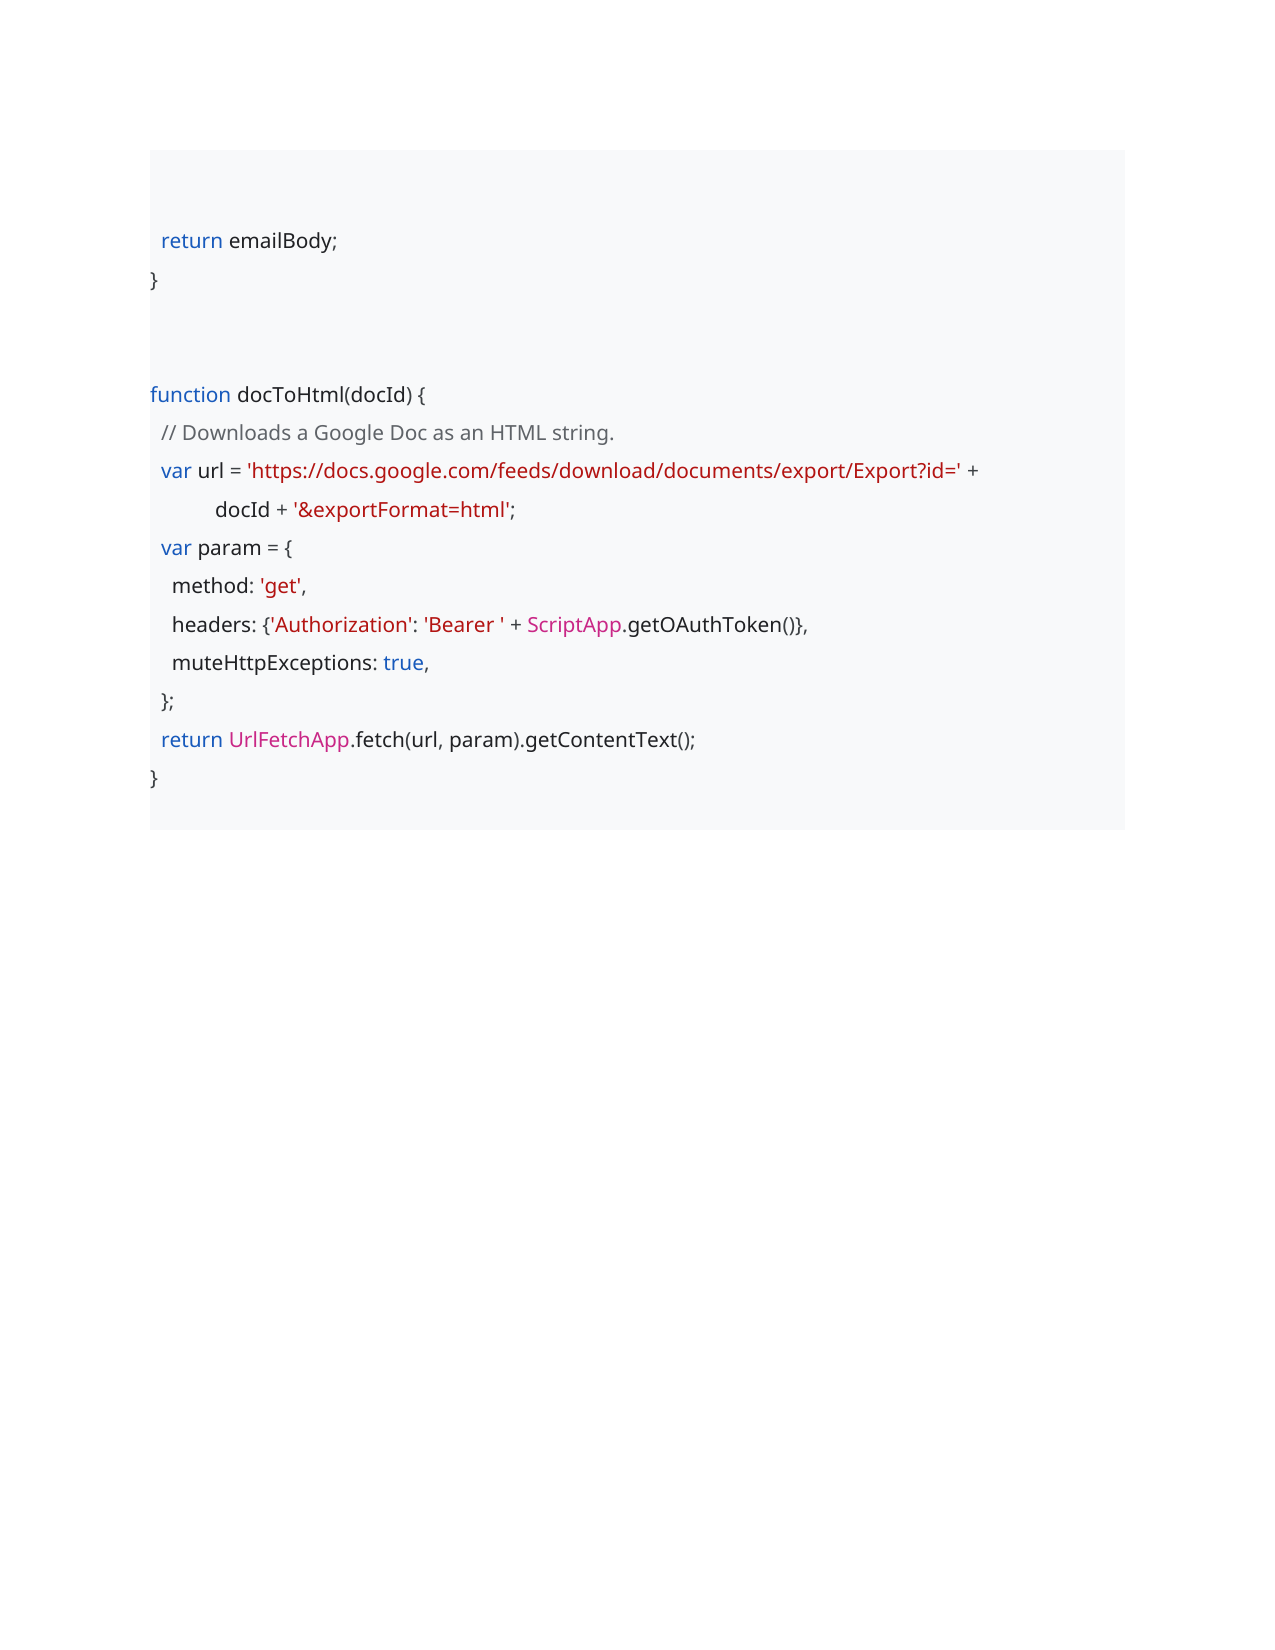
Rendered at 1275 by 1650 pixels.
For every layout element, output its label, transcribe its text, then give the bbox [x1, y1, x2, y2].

text } [150, 763, 1125, 792]
text muteHttpExceptions: true, [150, 648, 1125, 677]
text headers: {'Authorization': 'Bearer ' + ScriptApp.getOAuthToken()}, [150, 610, 1125, 638]
text function docToHtml(docId) { [150, 380, 1125, 408]
text return emailBody; [150, 227, 1125, 255]
text }; [150, 687, 1125, 715]
text var url = 'https://docs.google.com/feeds/download/documents/export/Export?id=' + [150, 457, 1125, 485]
text var param = { [150, 533, 1125, 562]
text } [150, 265, 1125, 293]
text method: 'get', [150, 572, 1125, 600]
text return UrlFetchApp.fetch(url, param).getContentText(); [150, 725, 1125, 753]
text docId + '&exportFormat=html'; [150, 495, 1125, 523]
text // Downloads a Google Doc as an HTML string. [150, 418, 1125, 447]
